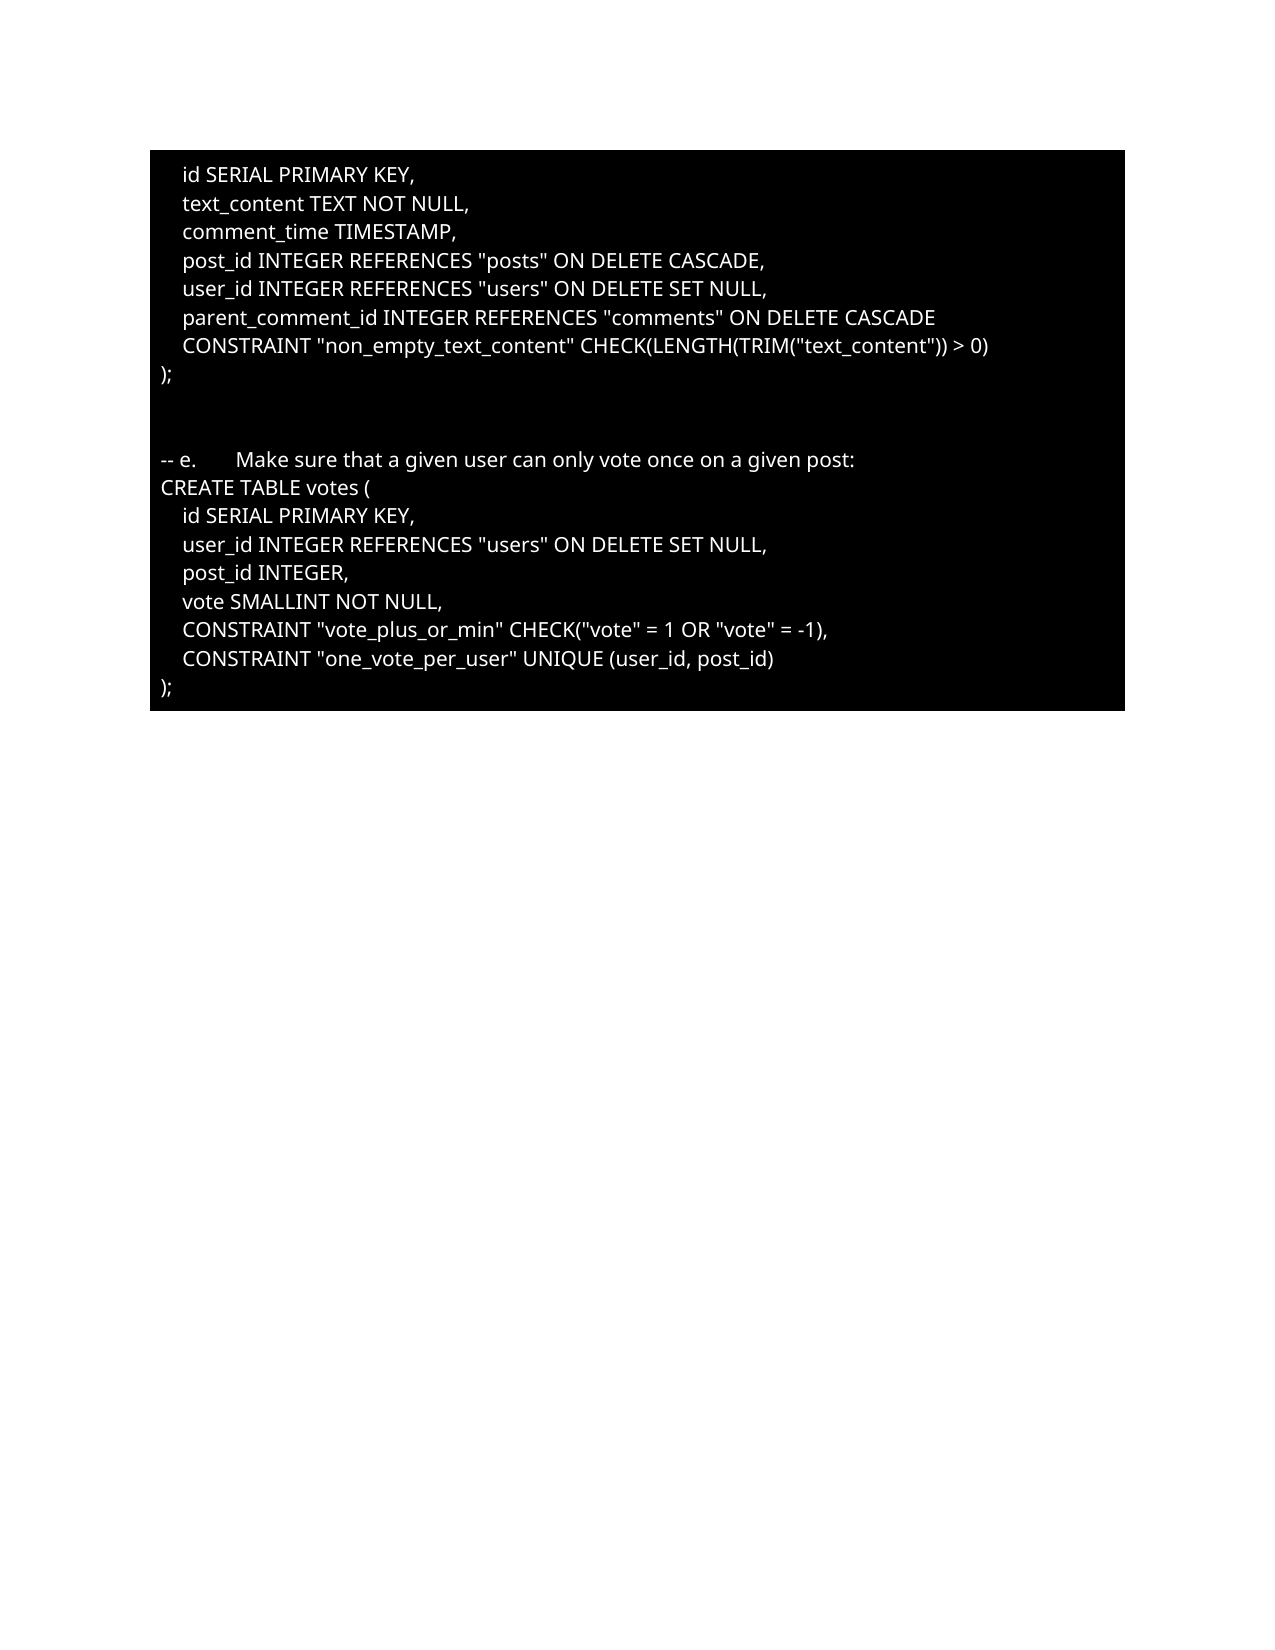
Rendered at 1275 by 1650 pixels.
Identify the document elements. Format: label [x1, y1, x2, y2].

table_header [150, 150, 1125, 711]
